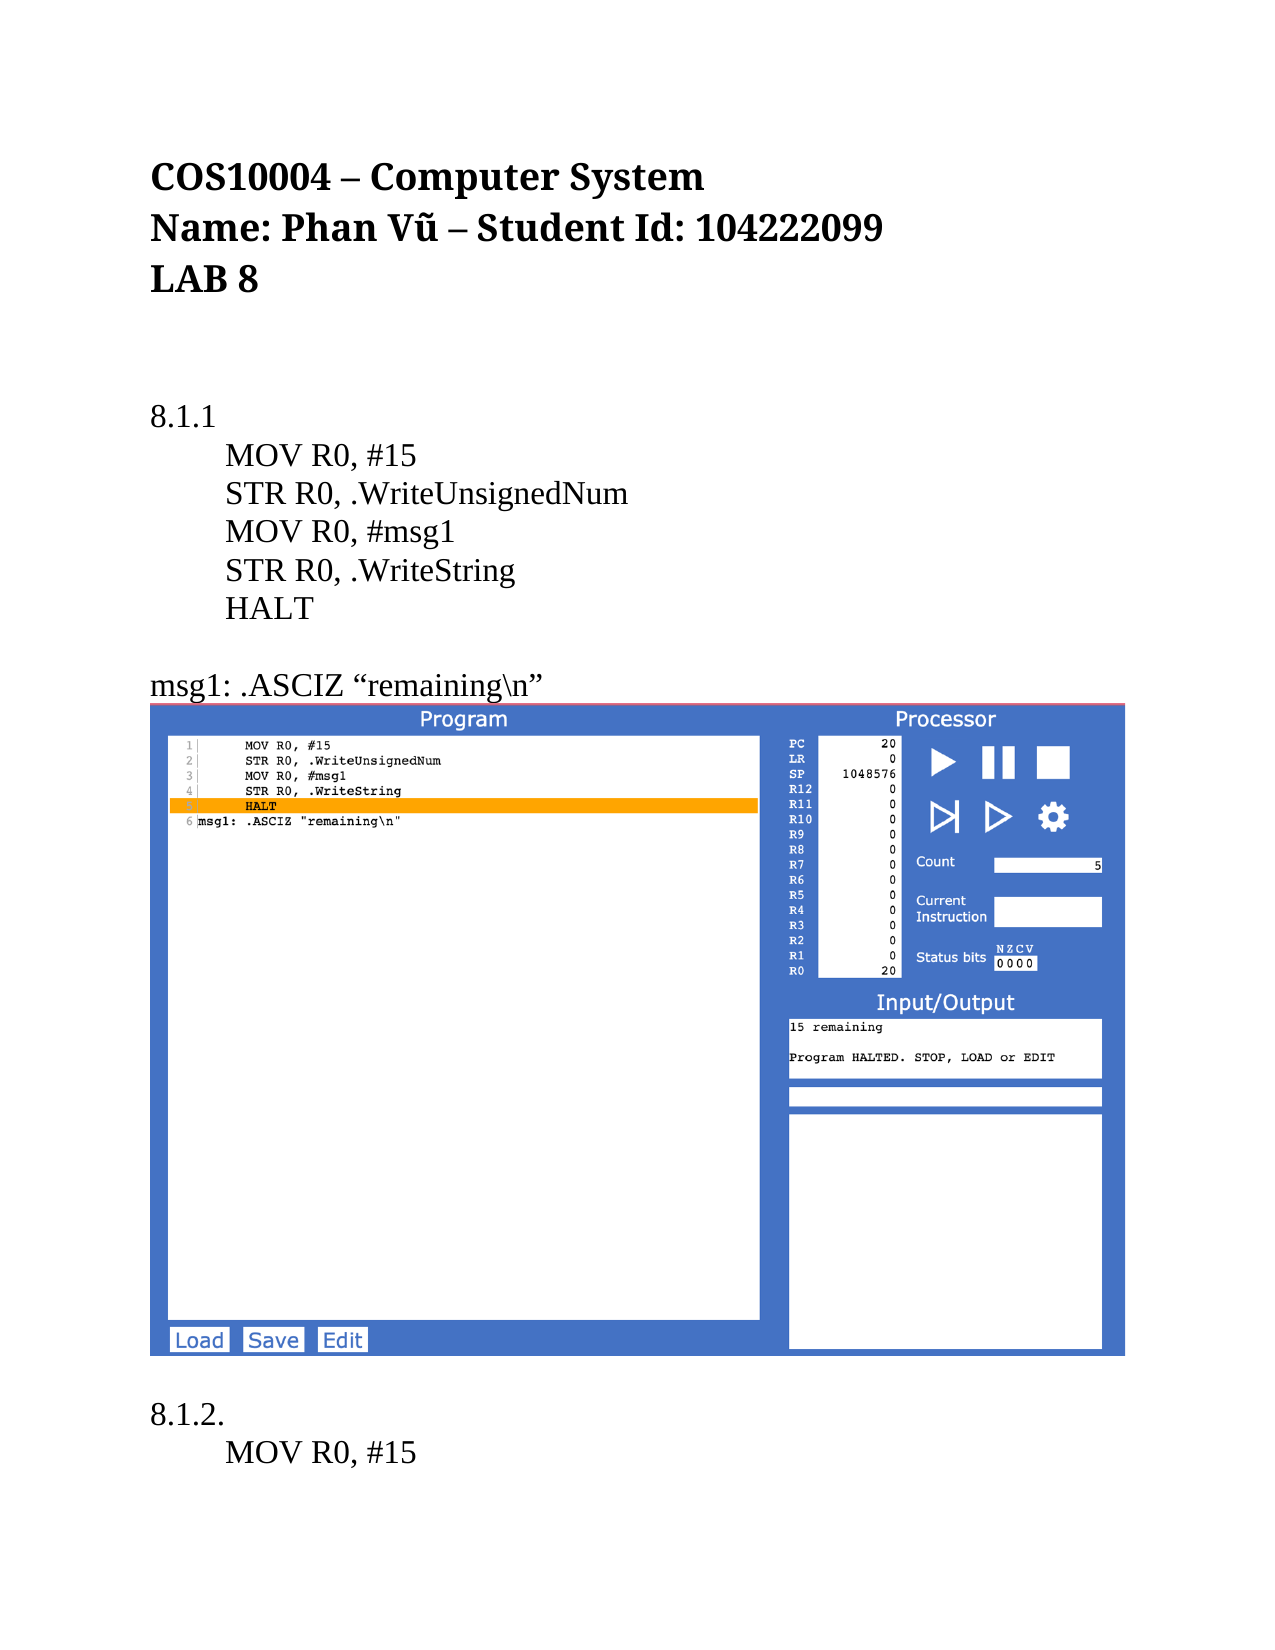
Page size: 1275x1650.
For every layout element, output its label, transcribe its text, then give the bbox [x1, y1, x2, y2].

picture [150, 703, 1125, 1356]
text Name: Phan Vũ – Student Id: 104222099 [150, 201, 1125, 252]
text STR R0, .WriteUnsignedNum [225, 473, 1125, 512]
text HALT [225, 588, 1125, 627]
text MOV R0, #15 [225, 435, 1125, 473]
text MOV R0, #15 [225, 1432, 1125, 1470]
text STR R0, .WriteString [225, 550, 1125, 588]
text MOV R0, #msg1 [225, 512, 1125, 550]
text COS10004 – Computer System [150, 150, 1125, 201]
text msg1: .ASCIZ “remaining\n” [150, 665, 1125, 703]
text 8.1.2. [150, 1394, 1125, 1432]
text 8.1.1 [150, 397, 1125, 435]
text LAB 8 [150, 252, 1125, 303]
